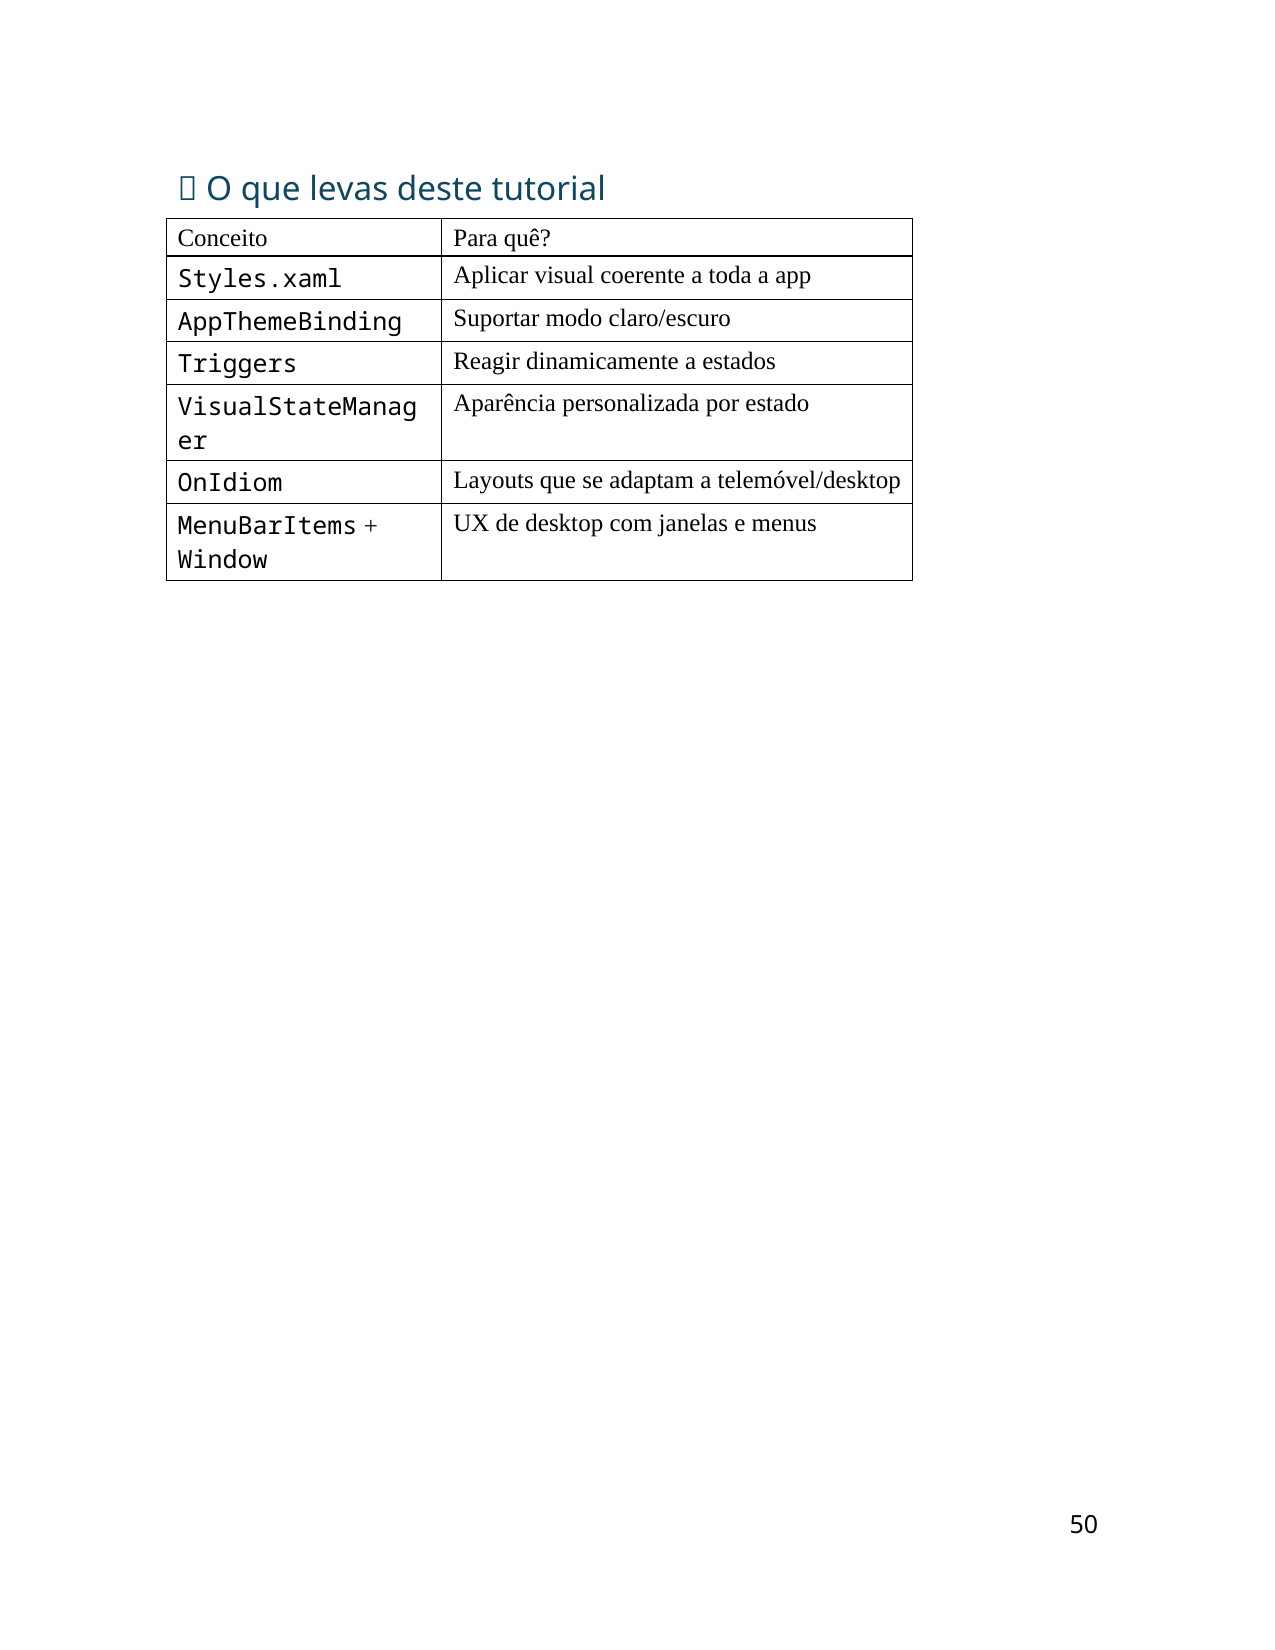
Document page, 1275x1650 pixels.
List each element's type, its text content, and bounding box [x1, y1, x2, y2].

table_cell AppThemeBinding [167, 300, 441, 341]
table_header Para quê? [442, 219, 912, 255]
table_cell UX de desktop com janelas e menus [442, 504, 912, 579]
table_cell Styles.xaml [167, 257, 441, 298]
table_cell MenuBarItems + Window [167, 504, 441, 579]
table_cell Aparência personalizada por estado [442, 385, 912, 460]
table_cell OnIdiom [167, 461, 441, 503]
table_cell Aplicar visual coerente a toda a app [442, 257, 912, 298]
table_cell Triggers [167, 342, 441, 384]
table_cell Reagir dinamicamente a estados [442, 342, 912, 384]
table_cell Suportar modo claro/escuro [442, 300, 912, 341]
subtitle ✅ O que levas deste tutorial [177, 164, 1098, 210]
table_header Conceito [167, 219, 441, 255]
table_cell VisualStateManager [167, 385, 441, 460]
table_cell Layouts que se adaptam a telemóvel/desktop [442, 461, 912, 503]
